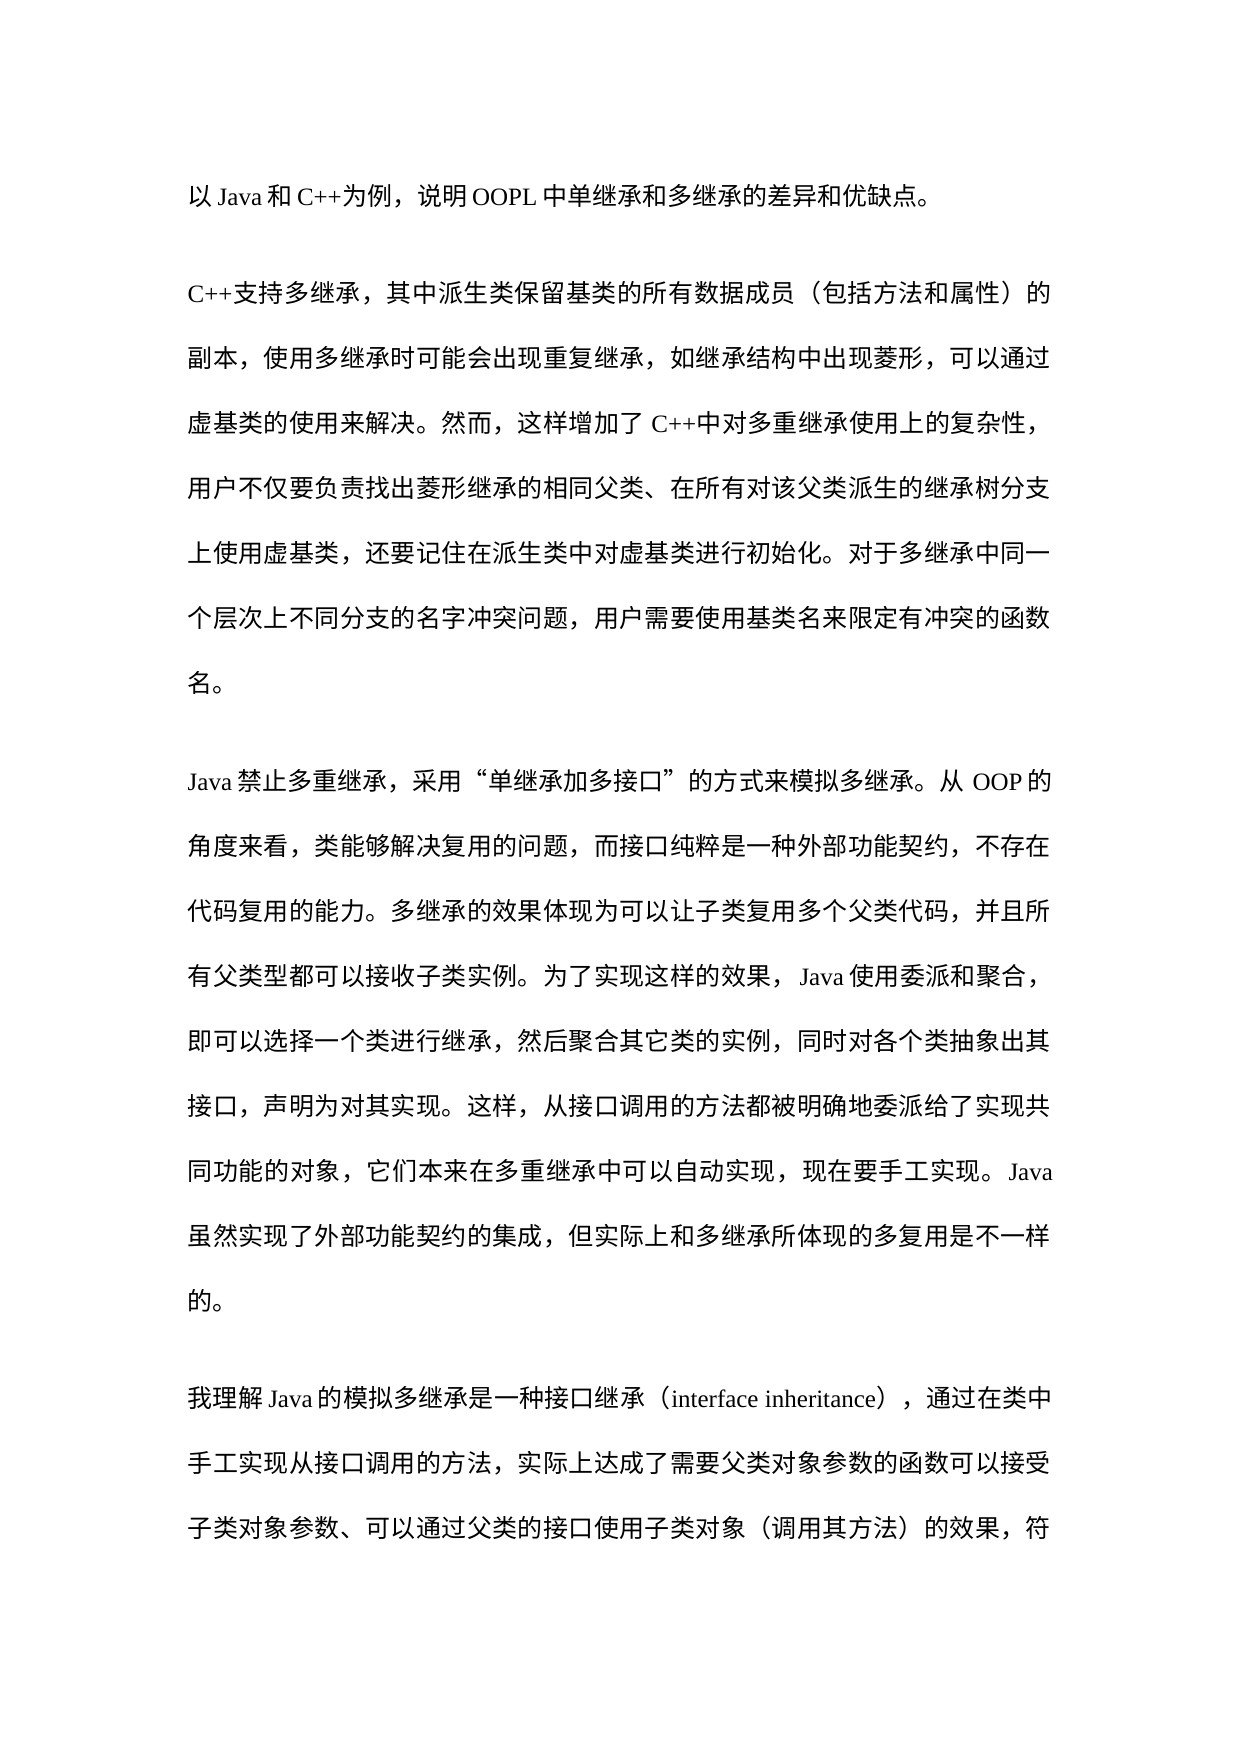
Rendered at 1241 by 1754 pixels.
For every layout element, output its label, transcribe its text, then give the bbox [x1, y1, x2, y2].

text 以Java和C++为例，说明OOPL中单继承和多继承的差异和优缺点。 [187, 162, 1053, 227]
text Java禁止多重继承，采用“单继承加多接口”的方式来模拟多继承。从OOP的角度来看，类能够解决复用的问题，而接口纯粹是一种外部功能契约，不存在代码复用的能力。多继承的效果体现为可以让子类复用多个父类代码，并且所有父类型都可以接收子类实例。为了实现这样的效果，Java使用委派和聚合，即可以选择一个类进行继承，然后聚合其它类的实例，同时对各个类抽象出其接口，声明为对其实现。这样，从接口调用的方法都被明确地委派给了实现共同功能的对象，它们本来在多重继承中可以自动实现，现在要手工实现。Java虽然实现了外部功能契约的集成，但实际上和多继承所体现的多复用是不一样的。 [187, 747, 1053, 1332]
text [187, 1364, 1053, 1559]
text C++支持多继承，其中派生类保留基类的所有数据成员（包括方法和属性）的副本，使用多继承时可能会出现重复继承，如继承结构中出现菱形，可以通过虚基类的使用来解决。然而，这样增加了C++中对多重继承使用上的复杂性，用户不仅要负责找出菱形继承的相同父类、在所有对该父类派生的继承树分支上使用虚基类，还要记住在派生类中对虚基类进行初始化。对于多继承中同一个层次上不同分支的名字冲突问题，用户需要使用基类名来限定有冲突的函数名。 [187, 259, 1053, 714]
